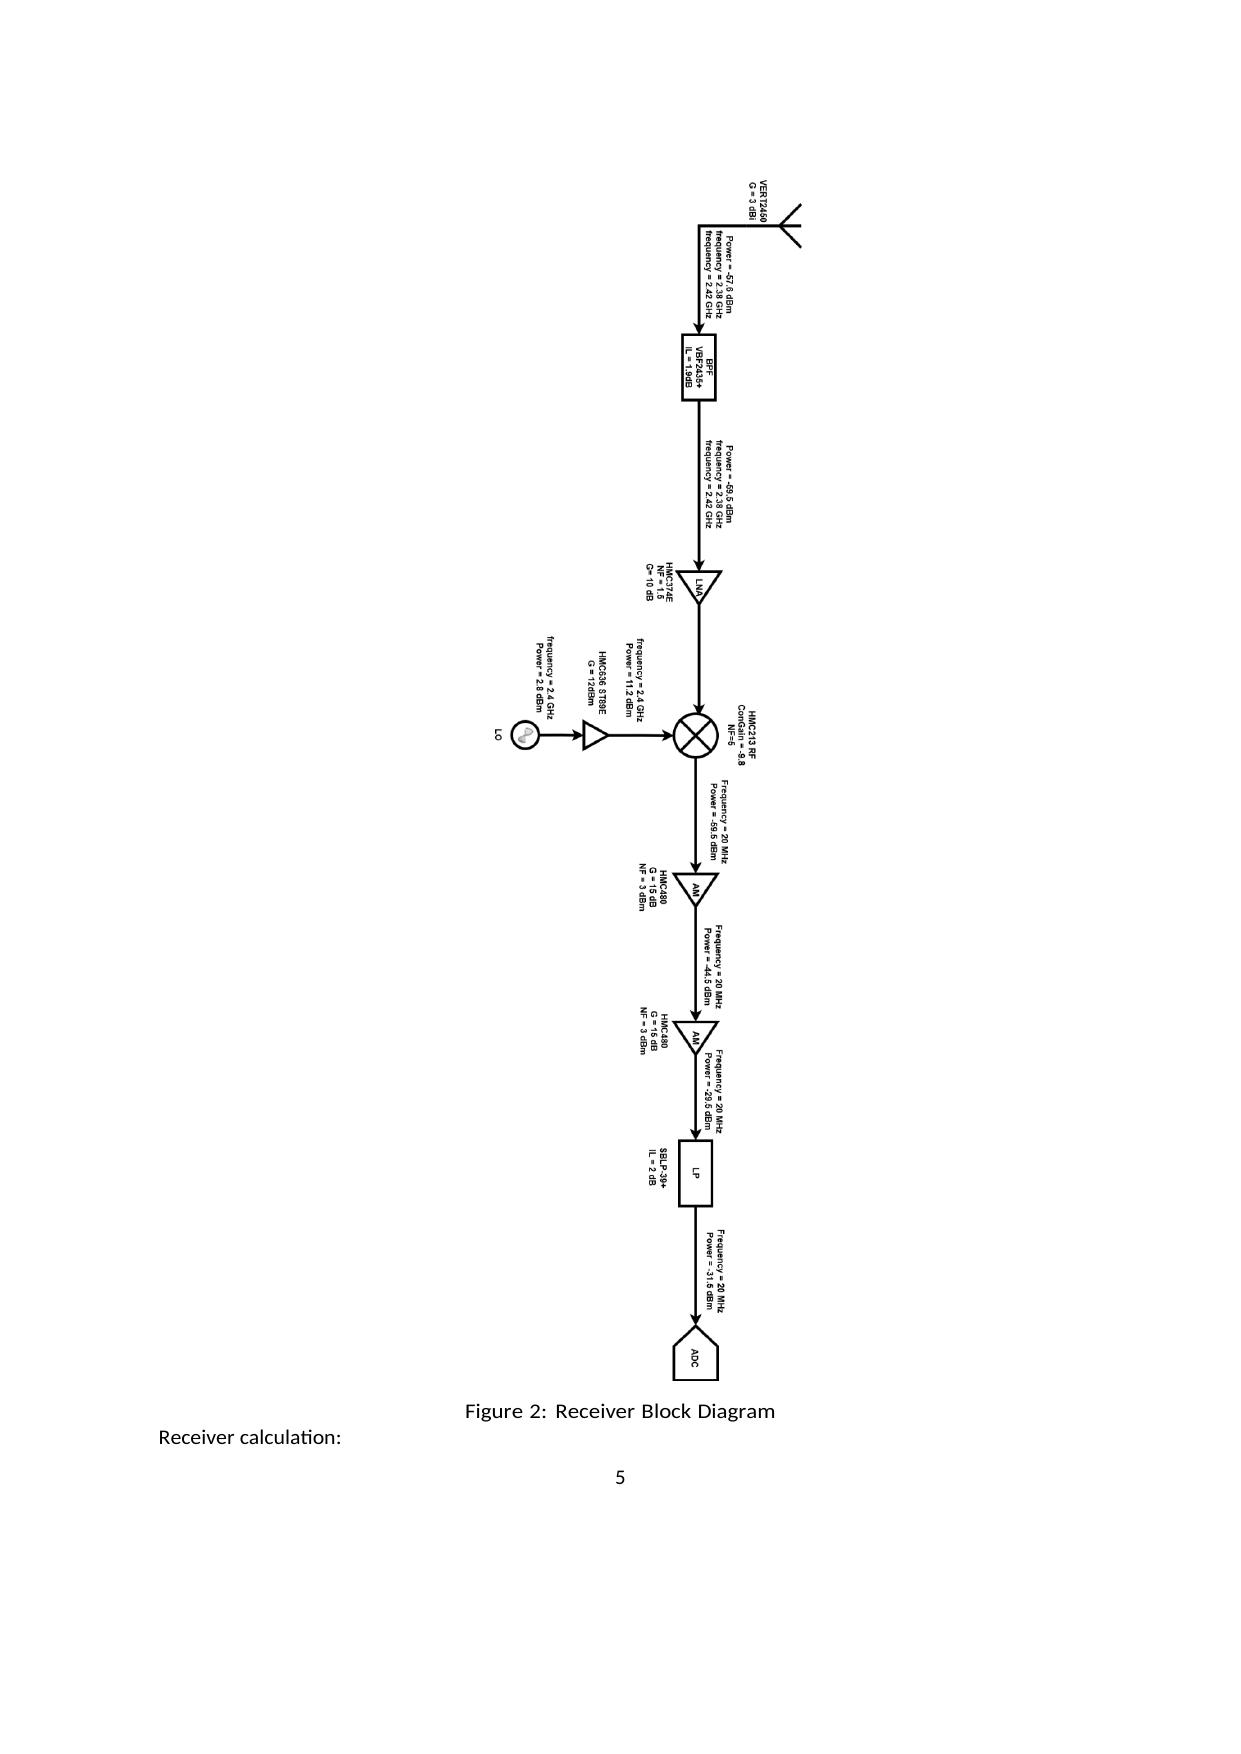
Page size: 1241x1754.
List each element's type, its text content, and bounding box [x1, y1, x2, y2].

picture [489, 166, 802, 1380]
text Receiver calculation: [158, 1424, 1121, 1449]
text Figure 2: Receiver Block Diagram [255, 1398, 985, 1423]
